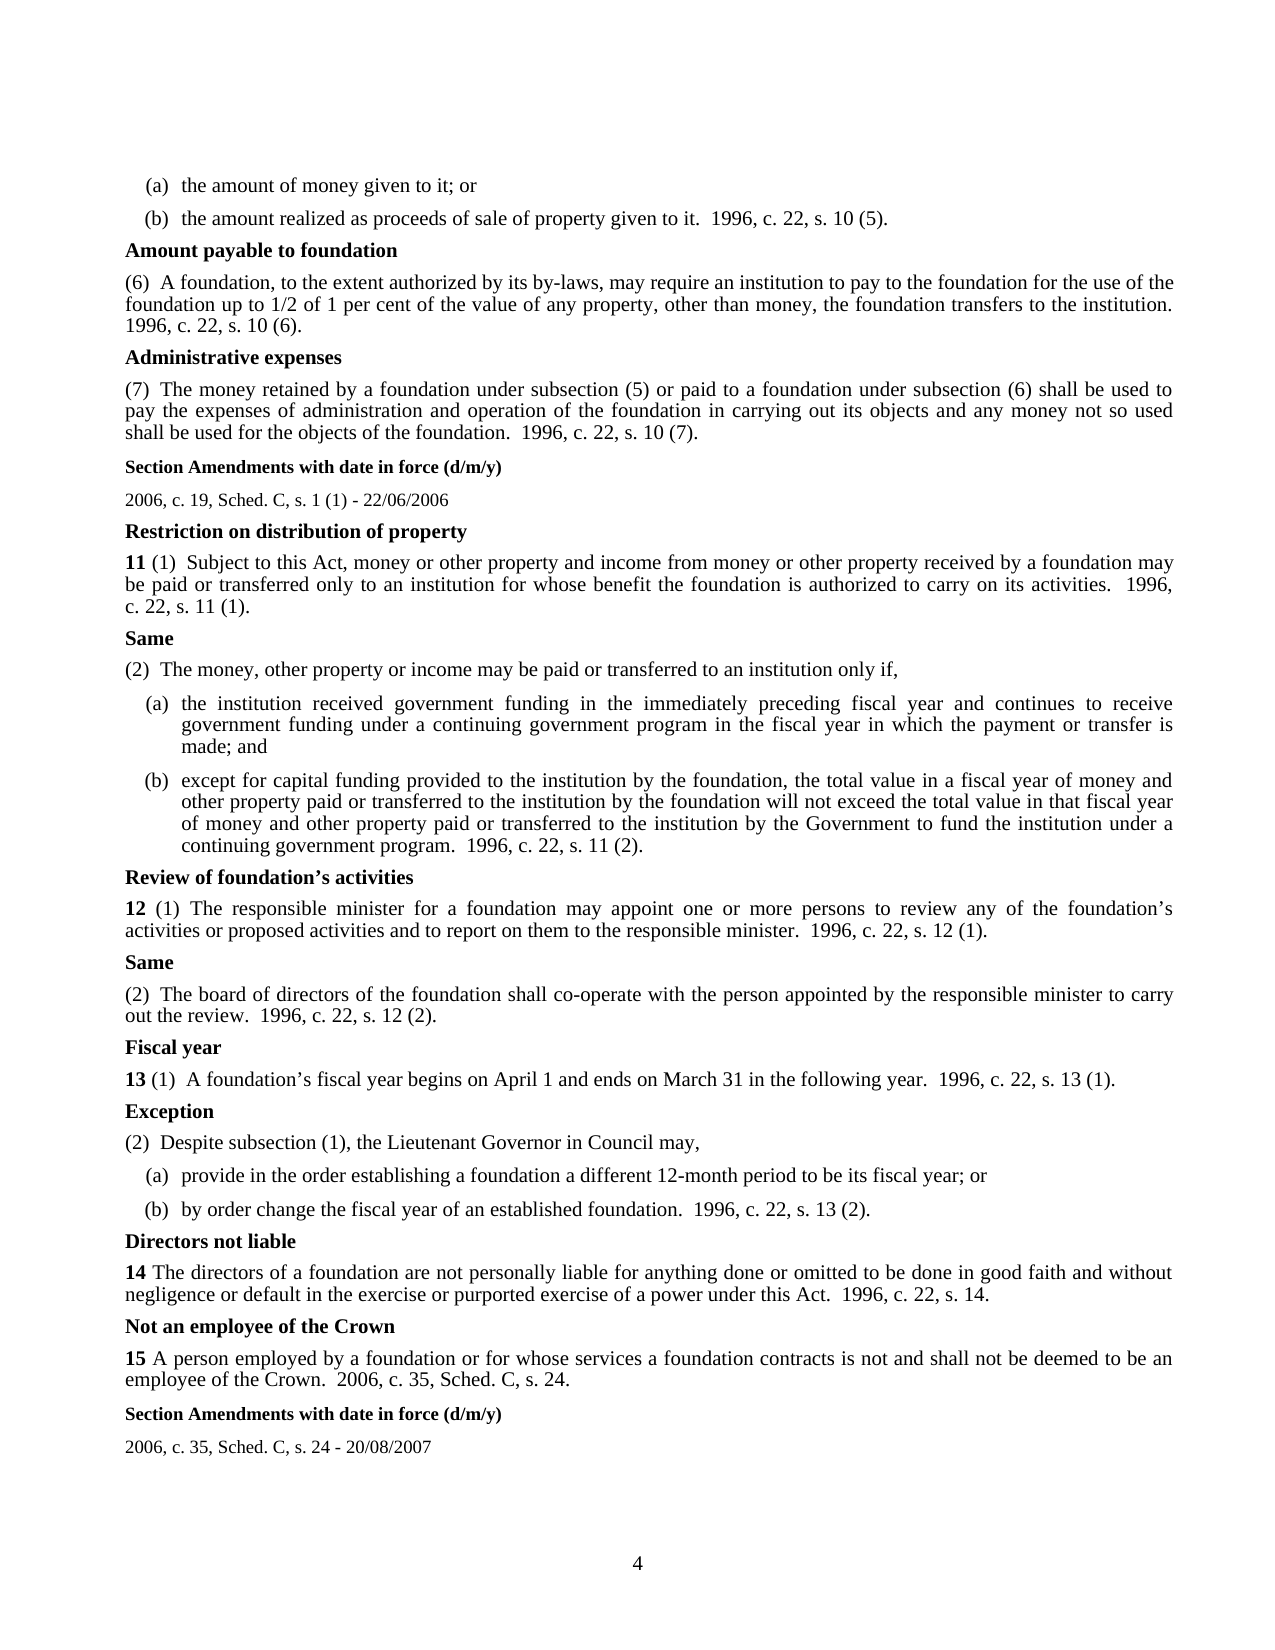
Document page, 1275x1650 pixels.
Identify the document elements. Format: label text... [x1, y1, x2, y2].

text 14 The directors of a foundation are not personally liable for anything done or omitted to be done in good faith and without negligence or default in the exercise or purported exercise of a power under this Act. 1996, c. 22, s. 14. [125, 1262, 1175, 1306]
text Administrative expenses [125, 349, 1175, 368]
text 15 A person employed by a foundation or for whose services a foundation contracts is not and shall not be deemed to be an employee of the Crown. 2006, c. 35, Sched. C, s. 24. [125, 1347, 1175, 1391]
text (7) The money retained by a foundation under subsection (5) or paid to a foundation under subsection (6) shall be used to pay the expenses of administration and operation of the foundation in carrying out its objects and any money not so used shall be used for the objects of the foundation. 1996, c. 22, s. 10 (7). [125, 379, 1175, 444]
text Same [125, 954, 1175, 973]
text 2006, c. 19, Sched. C, s. 1 (1) - 22/06/2006 [125, 489, 1175, 511]
text (a) the institution received government funding in the immediately preceding fiscal year and continues to receive government funding under a continuing government program in the fiscal year in which the payment or transfer is made; and [125, 693, 1175, 758]
text Section Amendments with date in force (d/m/y) [125, 456, 1175, 477]
text 2006, c. 35, Sched. C, s. 24 - 20/08/2007 [125, 1436, 1175, 1458]
text (a) the amount of money given to it; or [125, 175, 1175, 197]
text (b) the amount realized as proceeds of sale of property given to it. 1996, c. 22, s. 10 (5). [125, 208, 1175, 230]
text Directors not liable [125, 1233, 1175, 1252]
text (6) A foundation, to the extent authorized by its by-laws, may require an institution to pay to the foundation for the use of the foundation up to 1/2 of 1 per cent of the value of any property, other than money, the foundation transfers to the institution. 1996, c. 22, s. 10 (6). [125, 272, 1175, 337]
text Same [125, 630, 1175, 649]
text Review of foundation’s activities [125, 869, 1175, 888]
text (2) The money, other property or income may be paid or transferred to an institution only if, [125, 659, 1175, 681]
text (b) except for capital funding provided to the institution by the foundation, the total value in a fiscal year of money and other property paid or transferred to the institution by the foundation will not exceed the total value in that fiscal year of money and other property paid or transferred to the institution by the Government to fund the institution under a continuing government program. 1996, c. 22, s. 11 (2). [125, 769, 1175, 857]
text Amount payable to foundation [125, 243, 1175, 261]
text 13 (1) A foundation’s fiscal year begins on April 1 and ends on March 31 in the following year. 1996, c. 22, s. 13 (1). [125, 1069, 1175, 1091]
text (b) by order change the fiscal year of an established foundation. 1996, c. 22, s. 13 (2). [125, 1199, 1175, 1221]
text Restriction on distribution of property [125, 523, 1175, 542]
text Not an employee of the Crown [125, 1318, 1175, 1337]
text (a) provide in the order establishing a foundation a different 12-month period to be its fiscal year; or [125, 1166, 1175, 1187]
text Section Amendments with date in force (d/m/y) [125, 1403, 1175, 1424]
text 11 (1) Subject to this Act, money or other property and income from money or other property received by a foundation may be paid or transferred only to an institution for whose benefit the foundation is authorized to carry on its activities. 1996, c. 22, s. 11 (1). [125, 552, 1175, 618]
text 12 (1) The responsible minister for a foundation may appoint one or more persons to review any of the foundation’s activities or proposed activities and to report on them to the responsible minister. 1996, c. 22, s. 12 (1). [125, 898, 1175, 942]
text Fiscal year [125, 1039, 1175, 1058]
text (2) The board of directors of the foundation shall co-operate with the person appointed by the responsible minister to carry out the review. 1996, c. 22, s. 12 (2). [125, 983, 1175, 1027]
text (2) Despite subsection (1), the Lieutenant Governor in Council may, [125, 1132, 1175, 1154]
text Exception [125, 1103, 1175, 1122]
